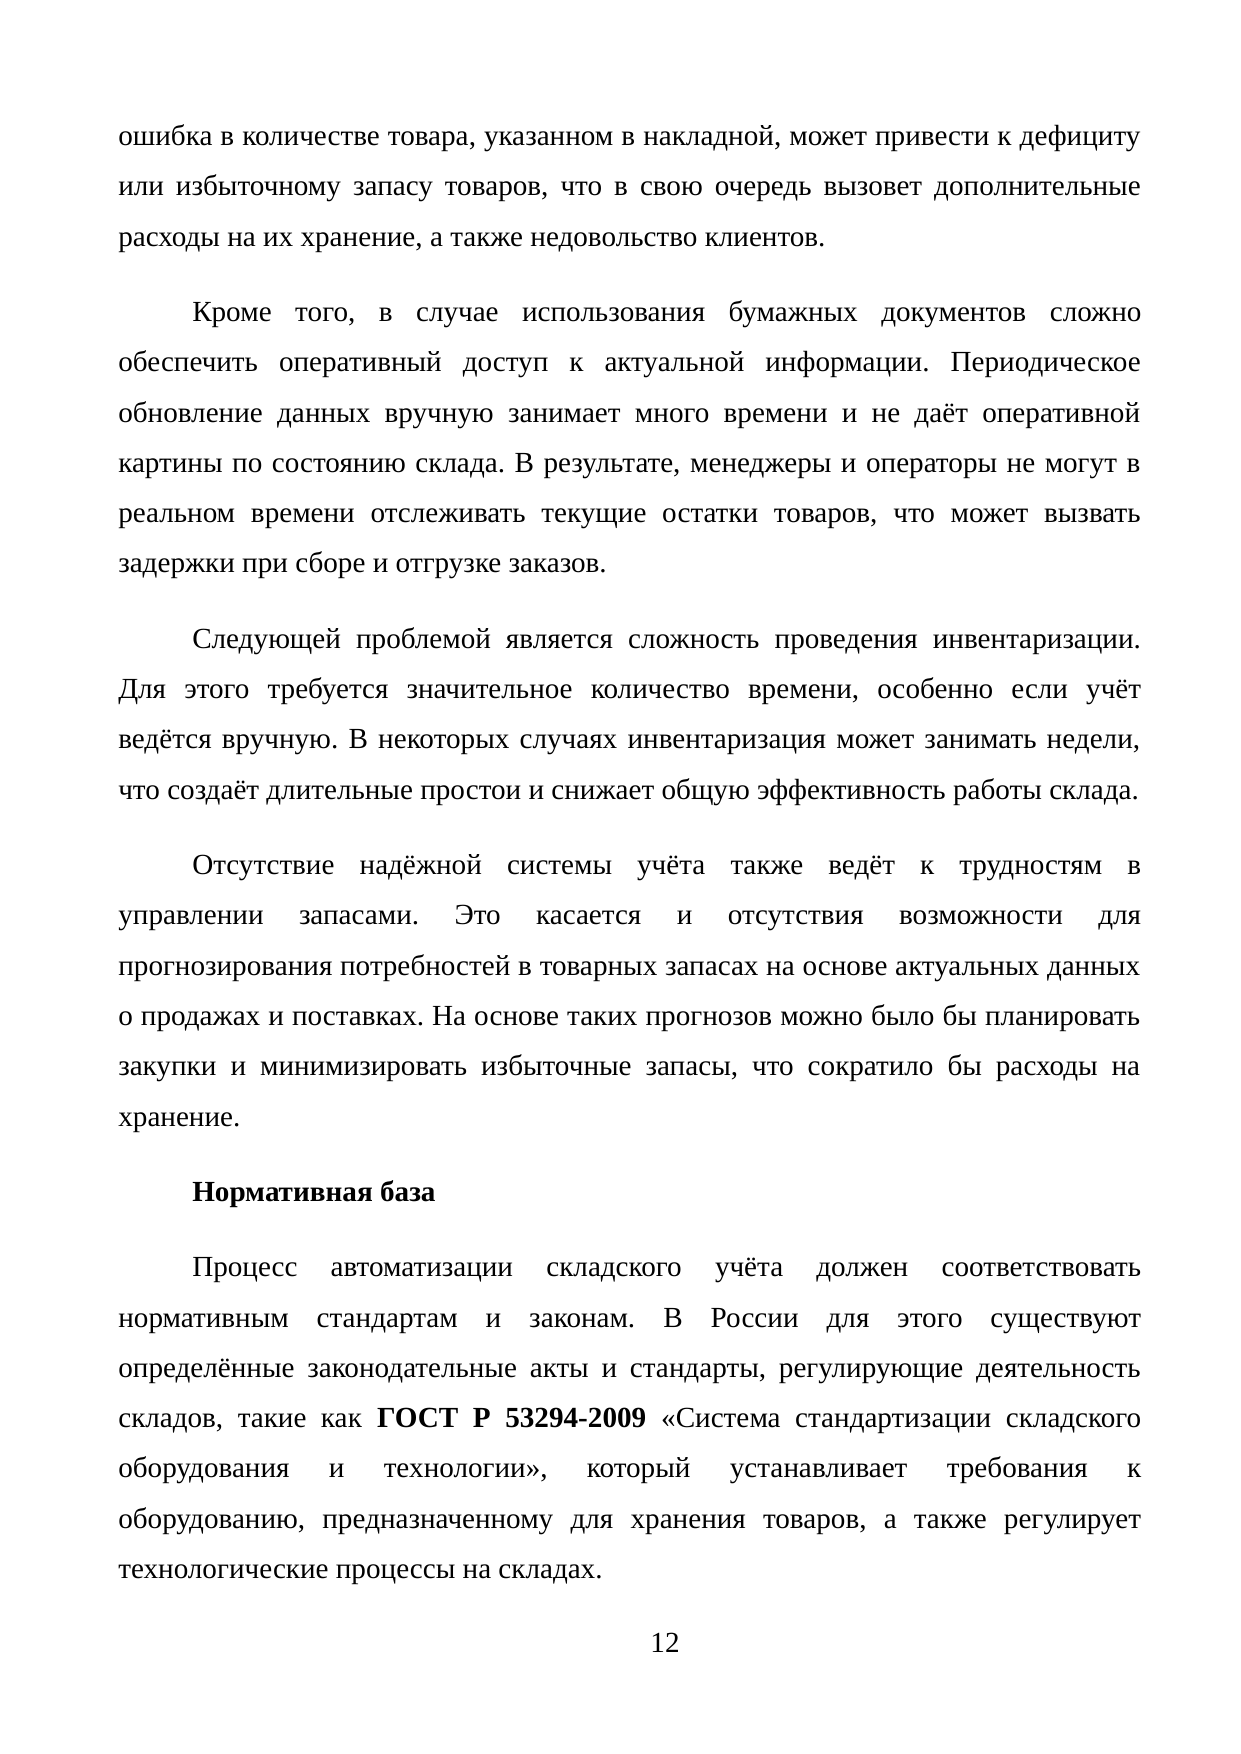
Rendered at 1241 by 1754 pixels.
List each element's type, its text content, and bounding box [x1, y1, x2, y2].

text Процесс автоматизации складского учёта должен соответствовать нормативным стандартам и законам. В России для этого существуют определённые законодательные акты и стандарты, регулирующие деятельность складов, такие как ГОСТ Р 53294-2009 «Система стандартизации складского оборудования и технологии», который устанавливает требования к оборудованию, предназначенному для хранения товаров, а также регулирует технологические процессы на складах. [118, 1249, 1142, 1585]
text Следующей проблемой является сложность проведения инвентаризации. Для этого требуется значительное количество времени, особенно если учёт ведётся вручную. В некоторых случаях инвентаризация может занимать недели, что создаёт длительные простои и снижает общую эффективность работы склада. [118, 621, 1142, 805]
text Отсутствие надёжной системы учёта также ведёт к трудностям в управлении запасами. Это касается и отсутствия возможности для прогнозирования потребностей в товарных запасах на основе актуальных данных о продажах и поставках. На основе таких прогнозов можно было бы планировать закупки и минимизировать избыточные запасы, что сократило бы расходы на хранение. [118, 847, 1142, 1132]
text Кроме того, в случае использования бумажных документов сложно обеспечить оперативный доступ к актуальной информации. Периодическое обновление данных вручную занимает много времени и не даёт оперативной картины по состоянию склада. В результате, менеджеры и операторы не могут в реальном времени отслеживать текущие остатки товаров, что может вызвать задержки при сборе и отгрузке заказов. [118, 294, 1142, 579]
text Нормативная база [118, 1174, 1142, 1208]
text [118, 118, 1142, 252]
